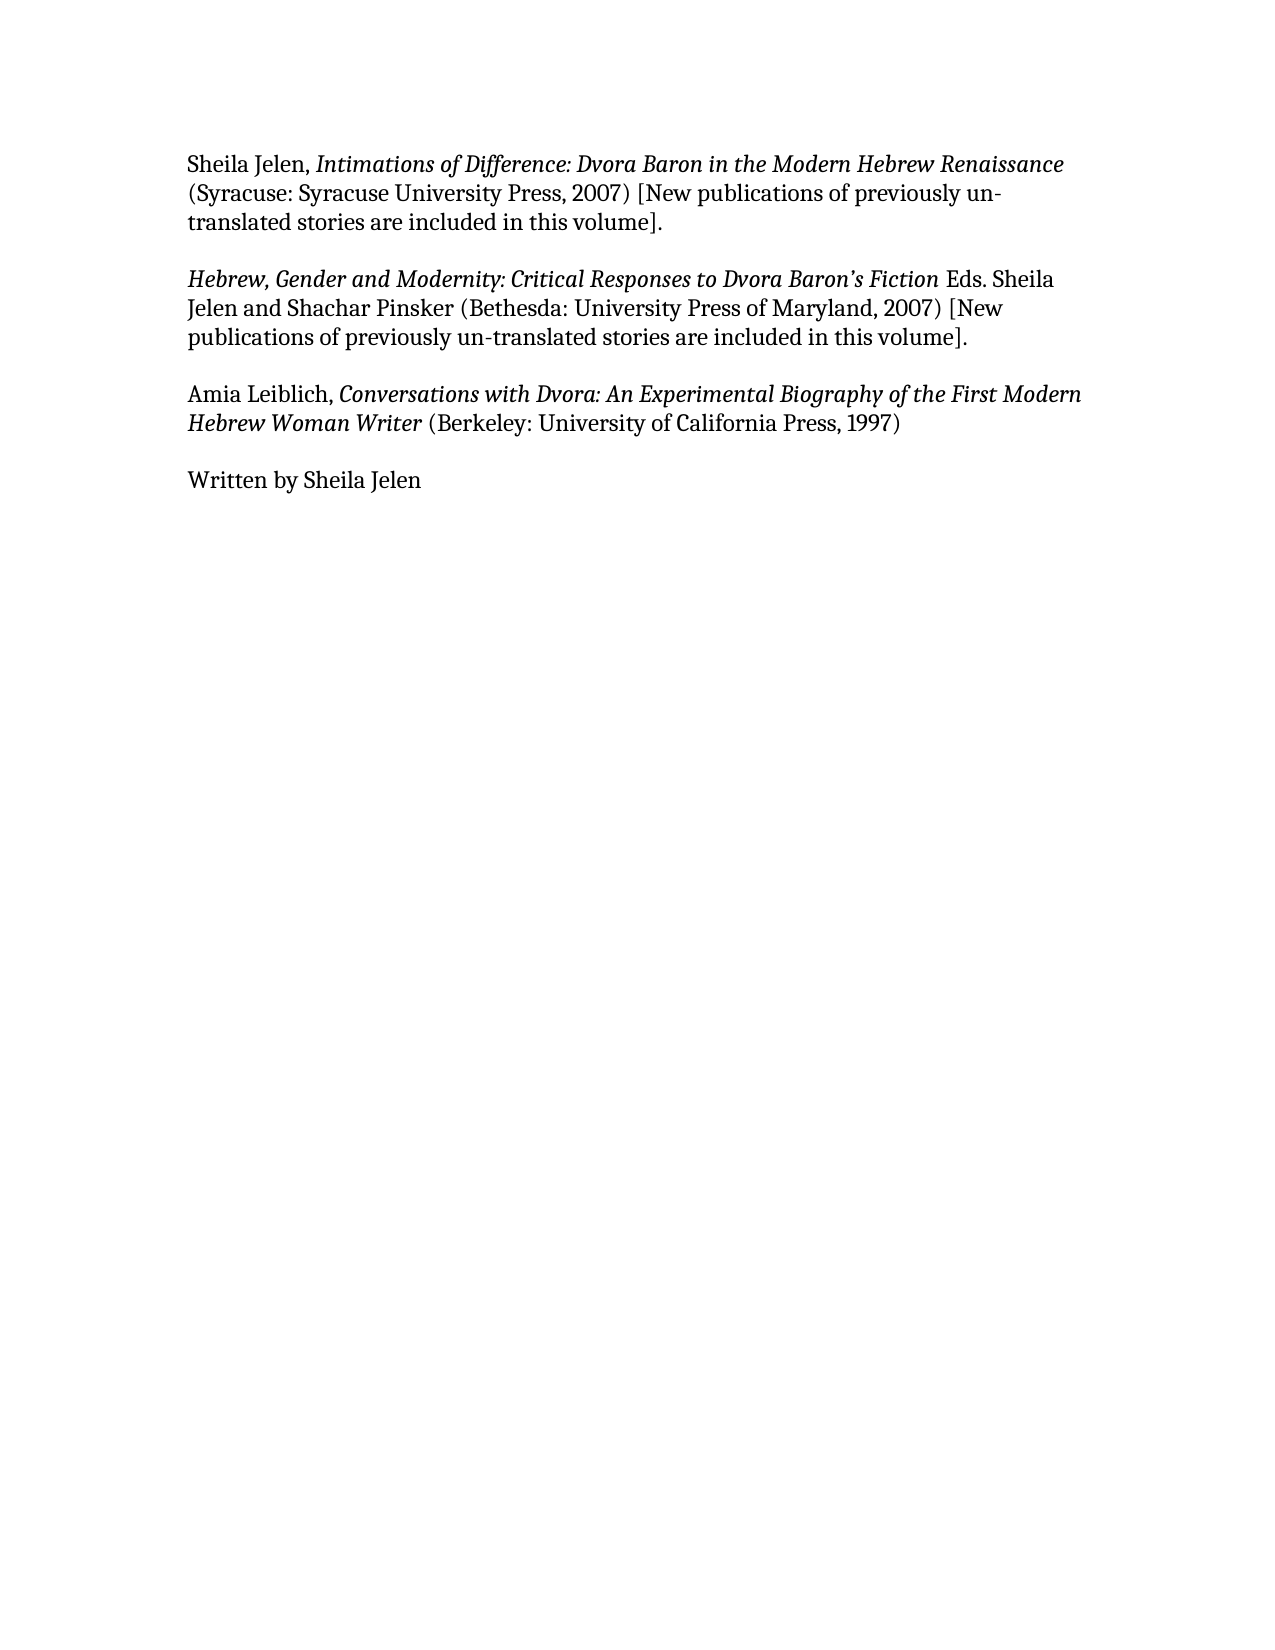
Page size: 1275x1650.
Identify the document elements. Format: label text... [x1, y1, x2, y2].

text Sheila Jelen, Intimations of Difference: Dvora Baron in the Modern Hebrew Renaissance (Syracuse: Syracuse University Press, 2007) [New publications of previously un-translated stories are included in this volume]. [187, 150, 1087, 236]
text Hebrew, Gender and Modernity: Critical Responses to Dvora Baron’s Fiction Eds. Sheila Jelen and Shachar Pinsker (Bethesda: University Press of Maryland, 2007) [New publications of previously un-translated stories are included in this volume]. [187, 265, 1087, 351]
text Amia Leiblich, Conversations with Dvora: An Experimental Biography of the First Modern Hebrew Woman Writer (Berkeley: University of California Press, 1997) [187, 380, 1087, 437]
text Written by Sheila Jelen [187, 466, 1087, 495]
